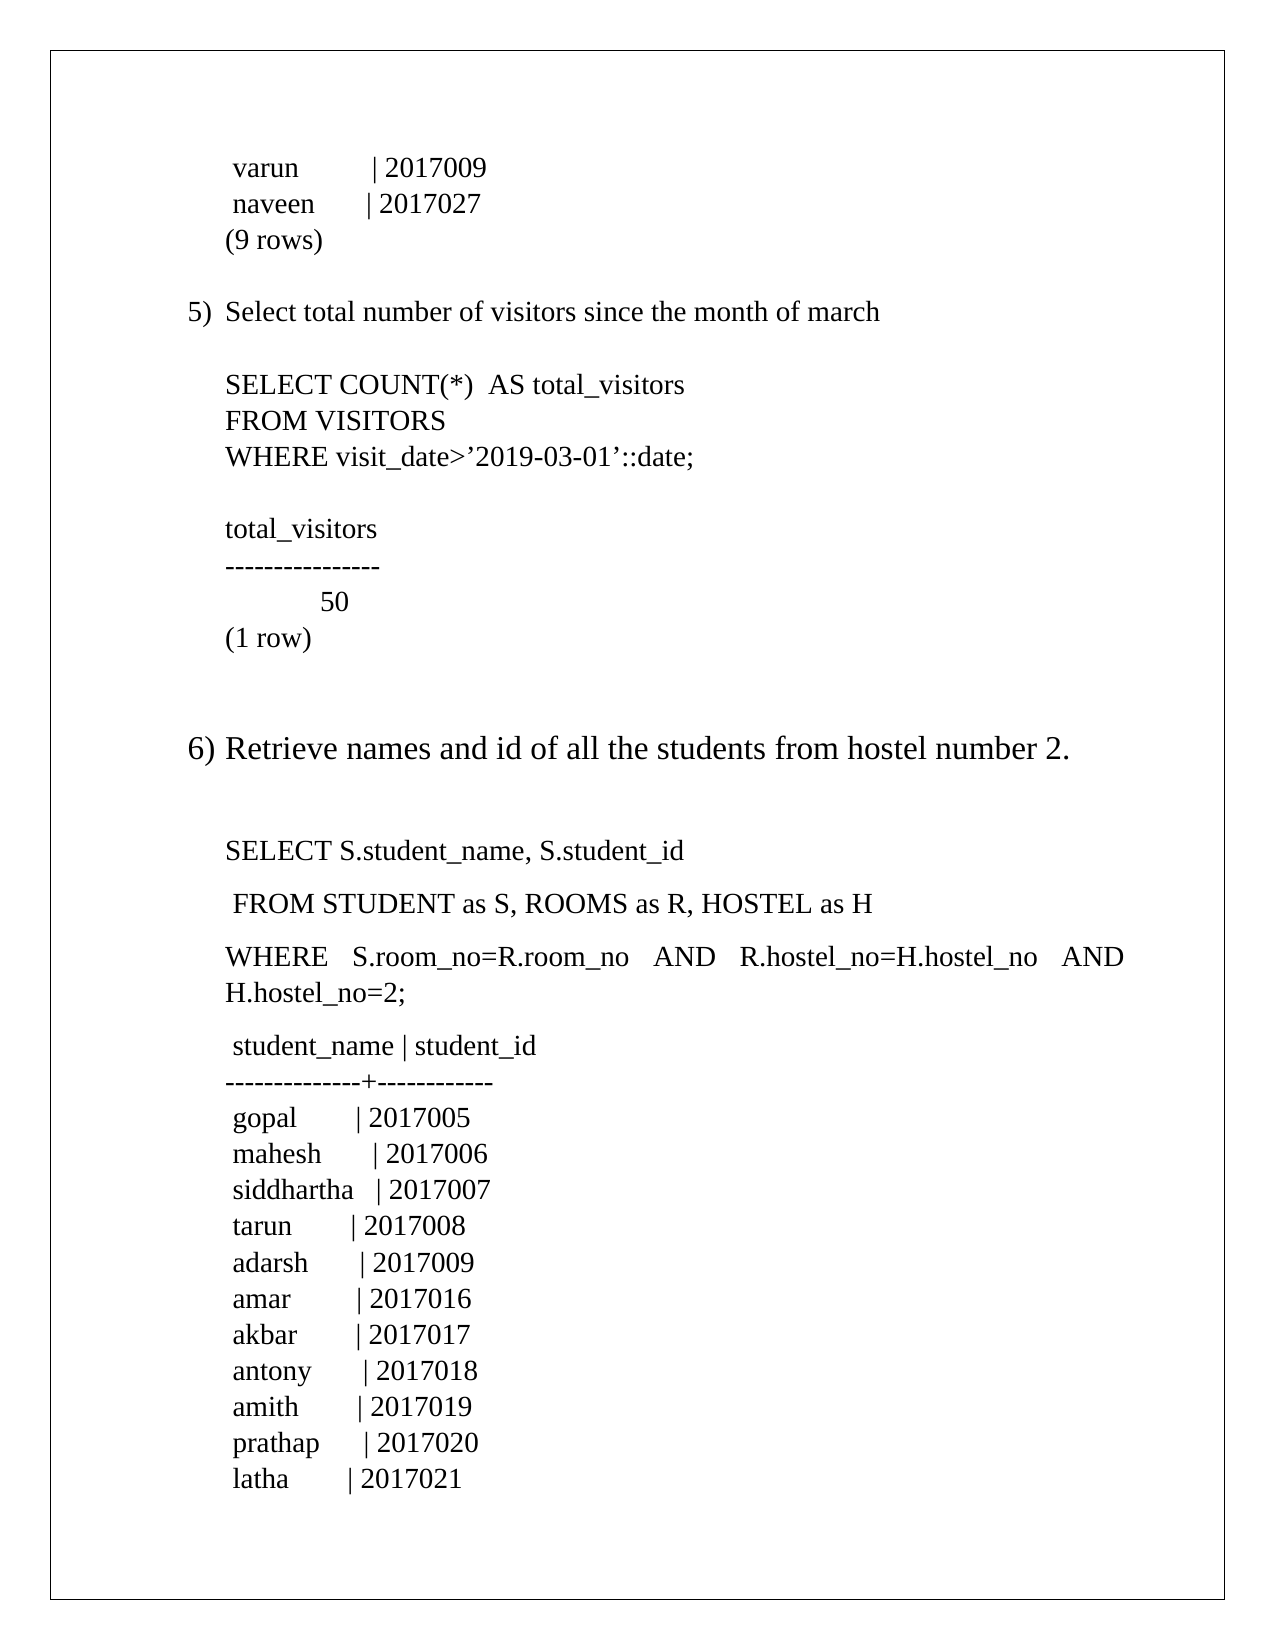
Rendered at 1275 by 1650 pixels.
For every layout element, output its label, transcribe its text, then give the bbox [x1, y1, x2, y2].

list siddhartha | 2017007 [225, 1172, 1125, 1206]
list tarun | 2017008 [225, 1208, 1125, 1242]
list SELECT COUNT(*) AS total_visitors [225, 367, 1125, 400]
list total_visitors [225, 511, 1125, 545]
list varun | 2017009 [225, 150, 1125, 183]
list ---------------- [225, 548, 1125, 581]
list mahesh | 2017006 [225, 1136, 1125, 1170]
list (9 rows) [225, 222, 1125, 256]
list prathap | 2017020 [225, 1425, 1125, 1459]
text WHERE S.room_no=R.room_no AND R.hostel_no=H.hostel_no AND H.hostel_no=2; [225, 939, 1125, 1008]
list amith | 2017019 [225, 1389, 1125, 1423]
list gopal | 2017005 [225, 1100, 1125, 1134]
list amar | 2017016 [225, 1281, 1125, 1314]
list Select total number of visitors since the month of march [187, 294, 1125, 328]
list adarsh | 2017009 [225, 1245, 1125, 1278]
list --------------+------------ [225, 1064, 1125, 1097]
list naveen | 2017027 [225, 186, 1125, 220]
list FROM VISITORS [225, 403, 1125, 437]
list akbar | 2017017 [225, 1317, 1125, 1351]
text SELECT S.student_name, S.student_id [150, 833, 1125, 867]
list 50 [225, 584, 1125, 617]
text FROM STUDENT as S, ROOMS as R, HOSTEL as H [150, 886, 1125, 919]
list WHERE visit_date>’2019-03-01’::date; [225, 439, 1125, 473]
list (1 row) [225, 620, 1125, 653]
list latha | 2017021 [225, 1462, 1125, 1495]
list antony | 2017018 [225, 1353, 1125, 1387]
list Retrieve names and id of all the students from hostel number 2. [187, 728, 1125, 767]
list student_name | student_id [225, 1028, 1125, 1061]
